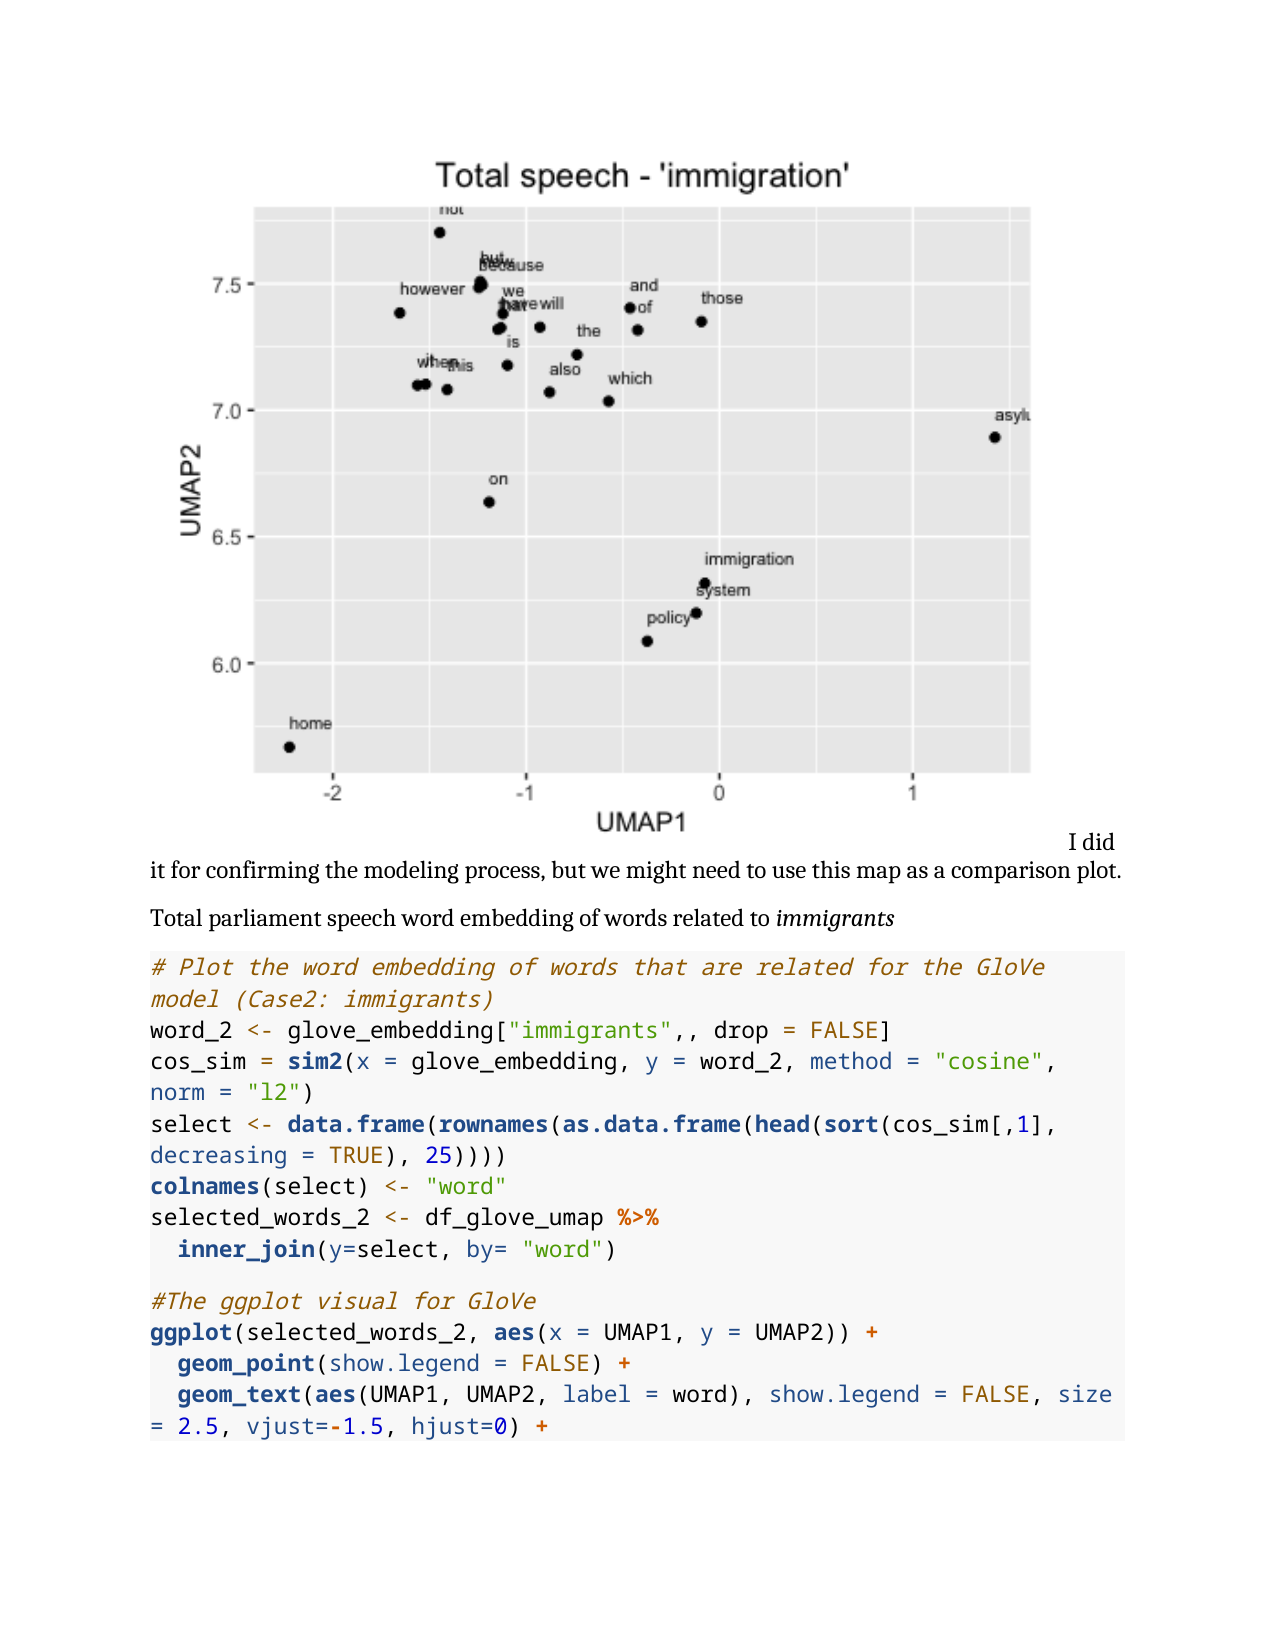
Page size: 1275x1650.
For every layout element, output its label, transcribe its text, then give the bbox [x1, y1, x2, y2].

text # Plot the word embedding of words that are related for the GloVe model (Case2: immigrants) word_2 <- glove_embedding["immigrants",, drop = FALSE] cos_sim = sim2(x = glove_embedding, y = word_2, method = "cosine", norm = "l2") select <- data.frame(rownames(as.data.frame(head(sort(cos_sim[,1], decreasing = TRUE), 25)))) colnames(select) <- "word" selected_words_2 <- df_glove_umap %>% inner_join(y=select, by= "word") [150, 951, 1125, 1264]
text Total parliament speech word embedding of words related to immigrants [150, 904, 1125, 932]
picture [168, 150, 1044, 850]
